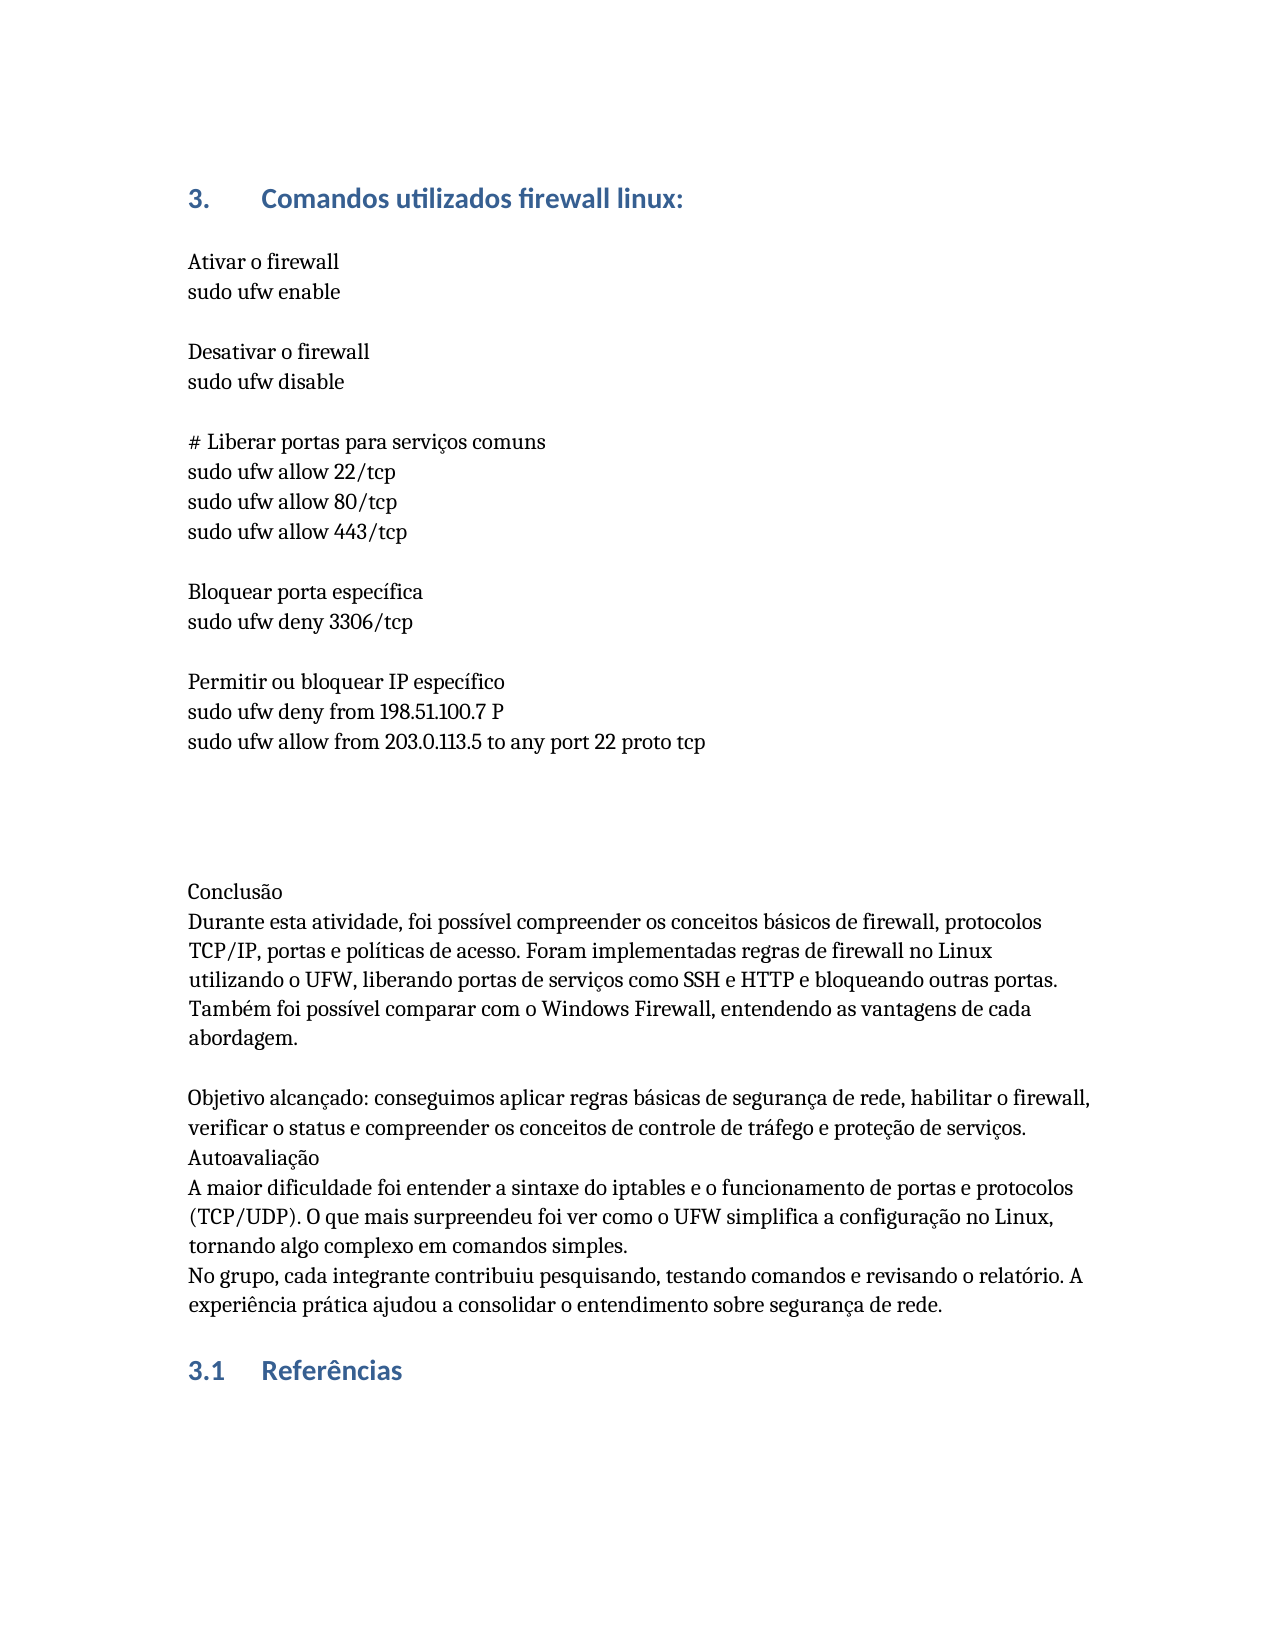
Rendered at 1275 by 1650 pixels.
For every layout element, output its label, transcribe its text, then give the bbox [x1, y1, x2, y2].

subtitle Referências [188, 1352, 1093, 1387]
text sudo ufw allow 22/tcp [188, 458, 1093, 485]
subtitle Comandos utilizados firewall linux: [188, 180, 1093, 216]
text Desativar o firewall [188, 338, 1093, 365]
text Durante esta atividade, foi possível compreender os conceitos básicos de firewall, protocolos TCP/IP, portas e políticas de acesso. Foram implementadas regras de firewall no Linux utilizando o UFW, liberando portas de serviços como SSH e HTTP e bloqueando outras portas. Também foi possível comparar com o Windows Firewall, entendendo as vantagens de cada abordagem. [188, 908, 1093, 1051]
text sudo ufw deny 3306/tcp [188, 608, 1093, 635]
text sudo ufw deny from 198.51.100.7 P [188, 698, 1093, 725]
text Bloquear porta específica [188, 578, 1093, 605]
text Ativar o firewall [188, 248, 1093, 275]
text A maior dificuldade foi entender a sintaxe do iptables e o funcionamento de portas e protocolos (TCP/UDP). O que mais surpreendeu foi ver como o UFW simplifica a configuração no Linux, tornando algo complexo em comandos simples. [188, 1174, 1093, 1259]
text sudo ufw allow 80/tcp [188, 488, 1093, 515]
text Permitir ou bloquear IP específico [188, 668, 1093, 695]
text sudo ufw allow from 203.0.113.5 to any port 22 proto tcp [188, 728, 1093, 755]
text No grupo, cada integrante contribuiu pesquisando, testando comandos e revisando o relatório. A experiência prática ajudou a consolidar o entendimento sobre segurança de rede. [188, 1263, 1093, 1318]
text # Liberar portas para serviços comuns [188, 428, 1093, 455]
text Conclusão [188, 878, 1093, 905]
text sudo ufw enable [188, 278, 1093, 305]
text Autoavaliação [188, 1144, 1093, 1171]
text sudo ufw allow 443/tcp [188, 518, 1093, 545]
text Objetivo alcançado: conseguimos aplicar regras básicas de segurança de rede, habilitar o firewall, verificar o status e compreender os conceitos de controle de tráfego e proteção de serviços. [188, 1085, 1093, 1141]
text sudo ufw disable [188, 368, 1093, 395]
